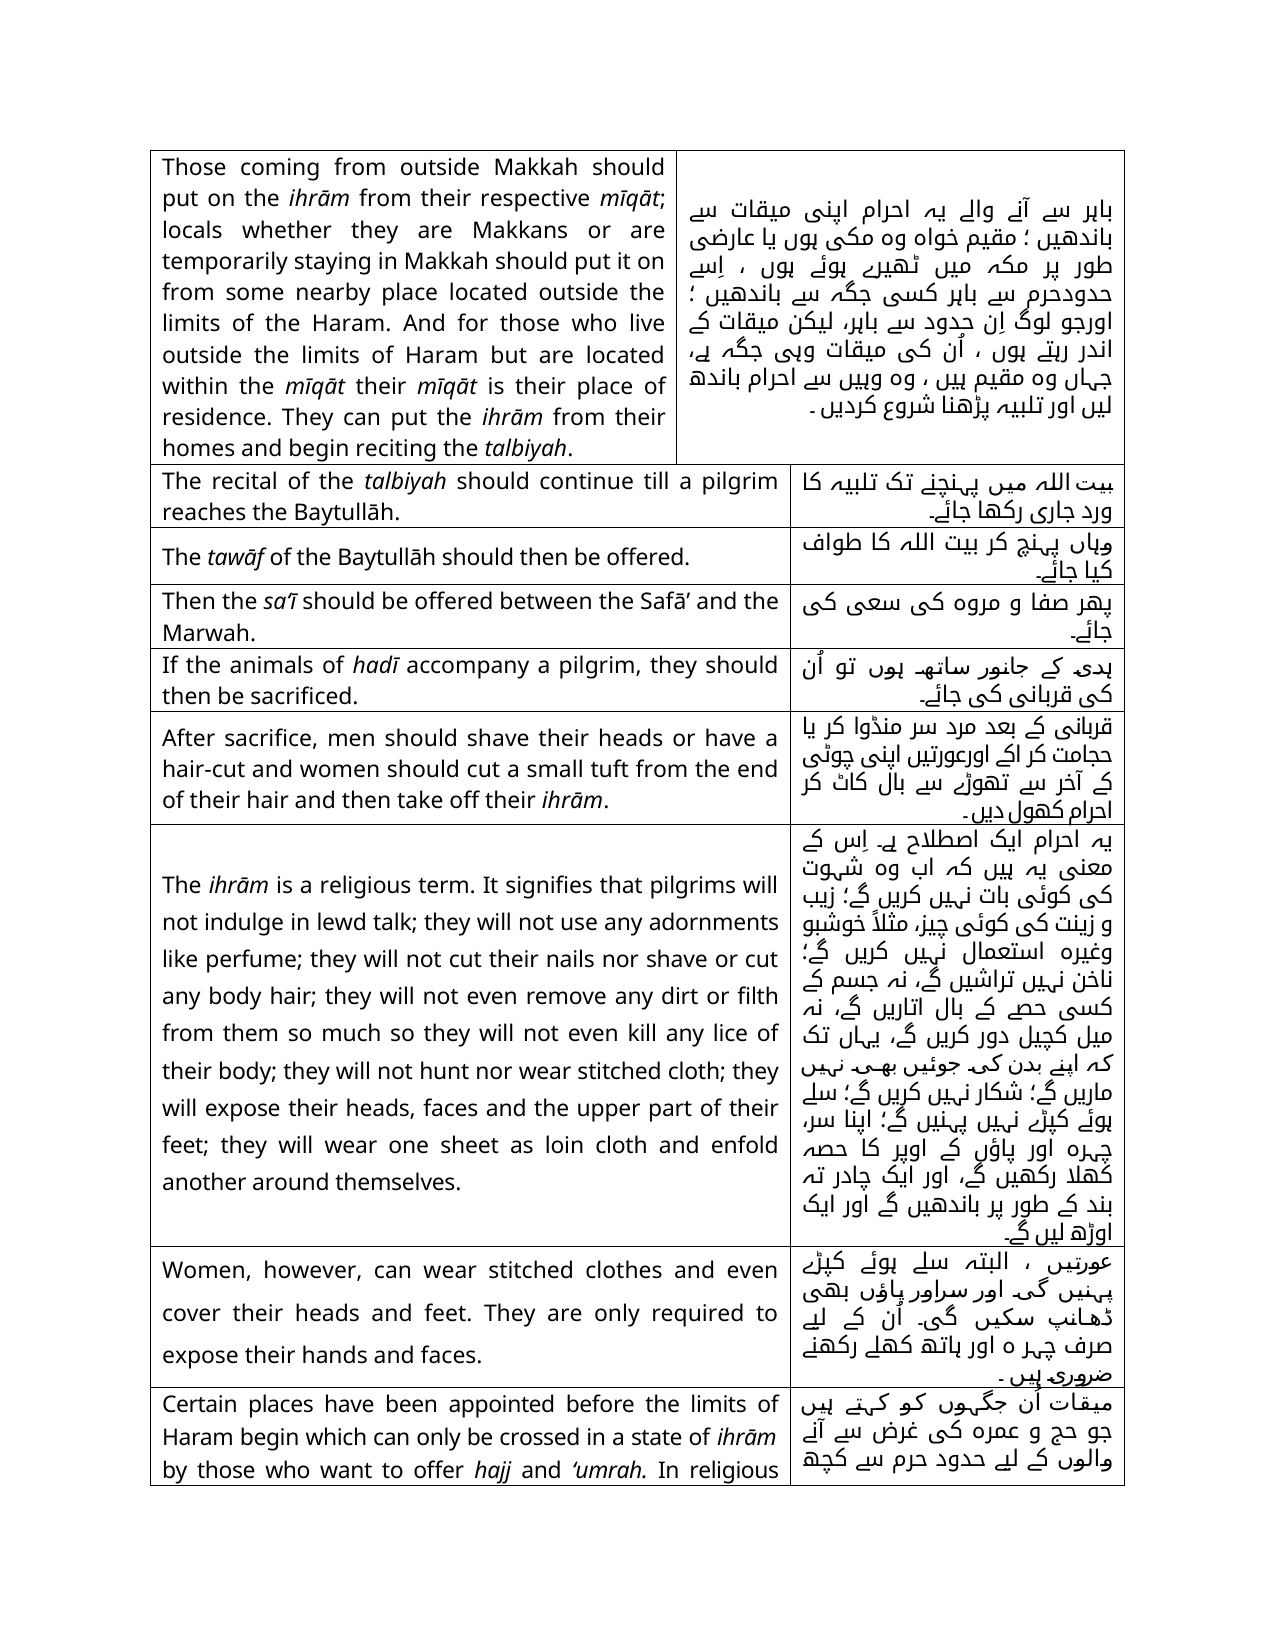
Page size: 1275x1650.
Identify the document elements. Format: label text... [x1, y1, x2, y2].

table_cell ہدی کے جانور ساتھ ہوں تو اُن کی قربانی کی جائے۔ [791, 649, 1124, 711]
table_cell If the animals of hadī accompany a pilgrim, they should then be sacrificed. [151, 649, 790, 711]
table_cell Those coming from outside Makkah should put on the ihrām from their respective mīqāt; locals whether they are Makkans or are temporarily staying in Makkah should put it on from some nearby place located outside the limits of the Haram. And for those who live outside the limits of Haram but are located within the mīqāt their mīqāt is their place of residence. They can put the ihrām from their homes and begin reciting the talbiyah. [151, 151, 676, 463]
table_cell عورتیں ، البتہ سلے ہوئے کپڑے پہنیں گی اور سراور پاؤں بھی ڈھانپ سکیں گی۔ اُن کے لیے صرف چہر ہ اور ہاتھ کھلے رکھنے ضروری ہیں ۔ [791, 1247, 1124, 1387]
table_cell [151, 1388, 790, 1485]
table_cell یہ احرام ایک اصطلاح ہے۔ اِس کے معنی یہ ہیں کہ اب وہ شہوت کی کوئی بات نہیں کریں گے؛ زیب و زینت کی کوئی چیز، مثلاً خوشبو وغیرہ استعمال نہیں کریں گے؛ ناخن نہیں تراشیں گے، نہ جسم کے کسی حصے کے بال اتاریں گے، نہ میل کچیل دور کریں گے، یہاں تک کہ اپنے بدن کی جوئیں بھی نہیں ماریں گے؛ شکار نہیں کریں گے؛ سلے ہوئے کپڑے نہیں پہنیں گے؛ اپنا سر، چہرہ اور پاؤں کے اوپر کا حصہ کھلا رکھیں گے، اور ایک چادر تہ بند کے طور پر باندھیں گے اور ایک اوڑھ لیں گے۔ [791, 825, 1124, 1246]
table_cell The tawāf of the Baytullāh should then be offered. [151, 528, 790, 584]
table_cell باہر سے آنے والے یہ احرام اپنی میقات سے باندھیں ؛ مقیم خواہ وہ مکی ہوں یا عارضی طور پر مکہ میں ٹھیرے ہوئے ہوں ، اِسے حدودحرم سے باہر کسی جگہ سے باندھیں ؛ اورجو لوگ اِن حدود سے باہر، لیکن میقات کے اندر رہتے ہوں ، اُن کی میقات وہی جگہ ہے، جہاں وہ مقیم ہیں ، وہ وہیں سے احرام باندھ لیں اور تلبیہ پڑھنا شروع کردیں ۔ [677, 151, 1124, 463]
table_cell After sacrifice, men should shave their heads or have a hair-cut and women should cut a small tuft from the end of their hair and then take off their ihrām. [151, 712, 790, 824]
table_cell The recital of the talbiyah should continue till a pilgrim reaches the Baytullāh. [151, 465, 790, 527]
table_cell Then the sa‘ī should be offered between the Safā’ and the Marwah. [151, 585, 790, 648]
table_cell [791, 1388, 1124, 1485]
table_cell وہاں پہنچ کر بیت اللہ کا طواف کیا جائے۔ [791, 528, 1124, 584]
table_cell The ihrām is a religious term. It signifies that pilgrims will not indulge in lewd talk; they will not use any adornments like perfume; they will not cut their nails nor shave or cut any body hair; they will not even remove any dirt or filth from them so much so they will not even kill any lice of their body; they will not hunt nor wear stitched cloth; they will expose their heads, faces and the upper part of their feet; they will wear one sheet as loin cloth and enfold another around themselves. [151, 825, 790, 1246]
table_cell Women, however, can wear stitched clothes and even cover their heads and feet. They are only required to expose their hands and faces. [151, 1247, 790, 1387]
table_cell قربانی کے بعد مرد سر منڈوا کر یا حجامت کر اکے اورعورتیں اپنی چوٹی کے آخر سے تھوڑے سے بال کاٹ کر احرام کھول دیں ۔ [791, 712, 1124, 824]
table_cell بیت اللہ میں پہنچنے تک تلبیہ کا ورد جاری رکھا جائے۔ [791, 465, 1124, 527]
table_cell پھر صفا و مروہ کی سعی کی جائے۔ [791, 585, 1124, 648]
